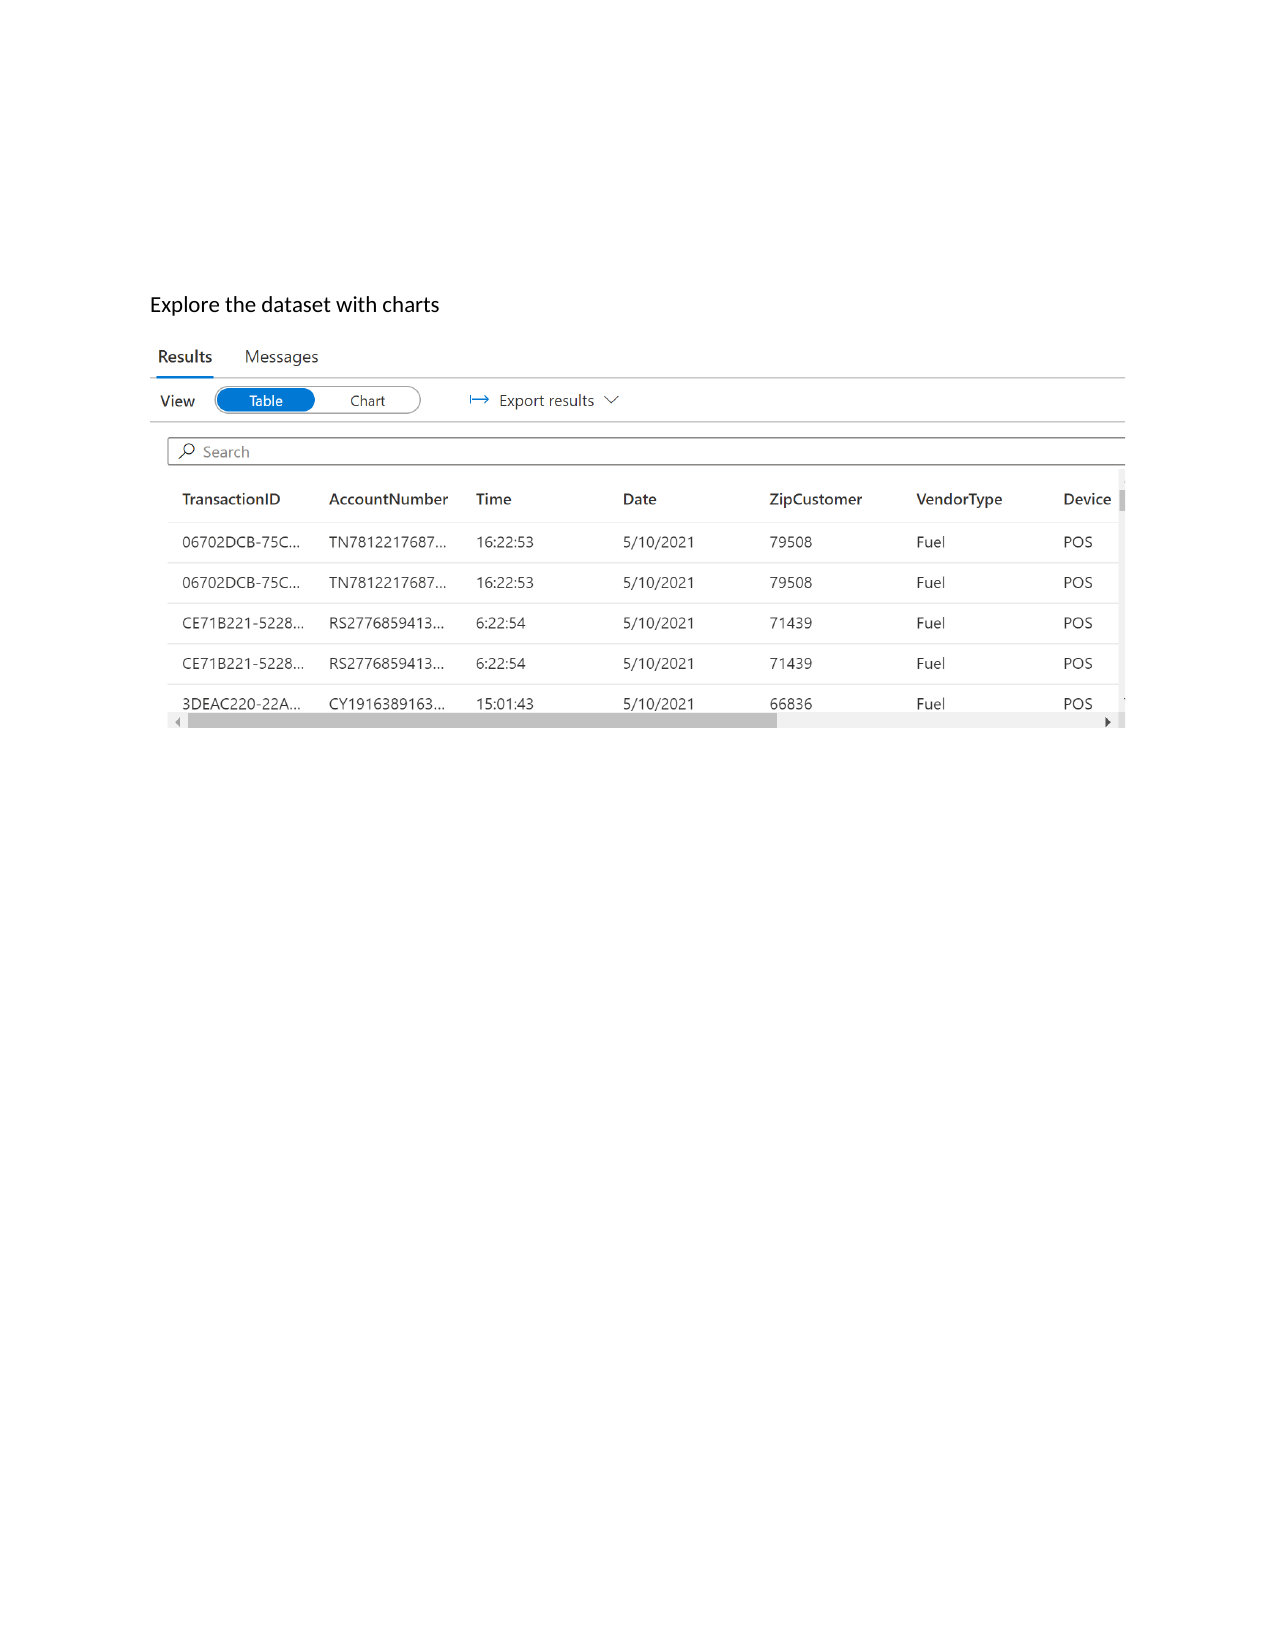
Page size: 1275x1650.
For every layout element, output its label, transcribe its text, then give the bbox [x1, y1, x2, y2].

picture [150, 337, 1125, 728]
text Explore the dataset with charts [150, 291, 1125, 319]
